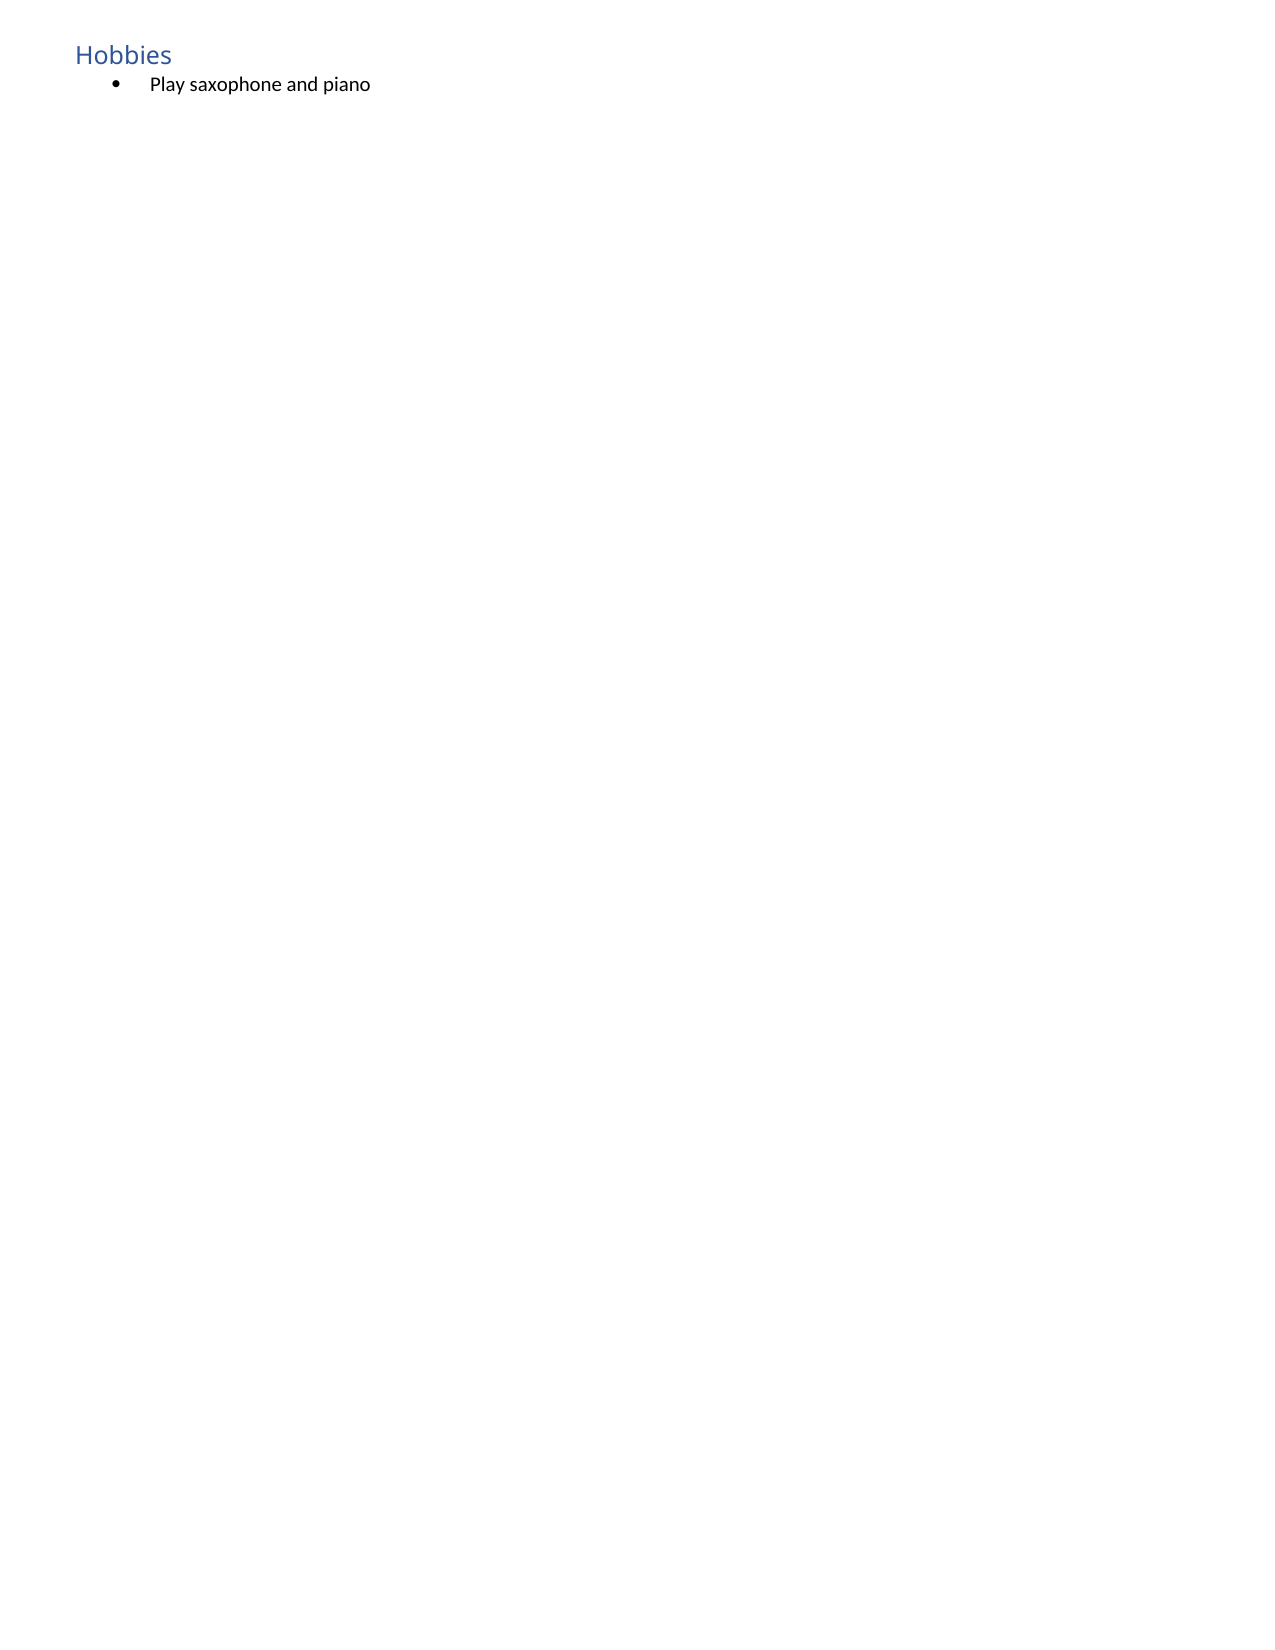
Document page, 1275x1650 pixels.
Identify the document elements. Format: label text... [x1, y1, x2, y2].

subtitle Hobbies [75, 37, 1191, 72]
list Play saxophone and piano [112, 72, 1191, 97]
